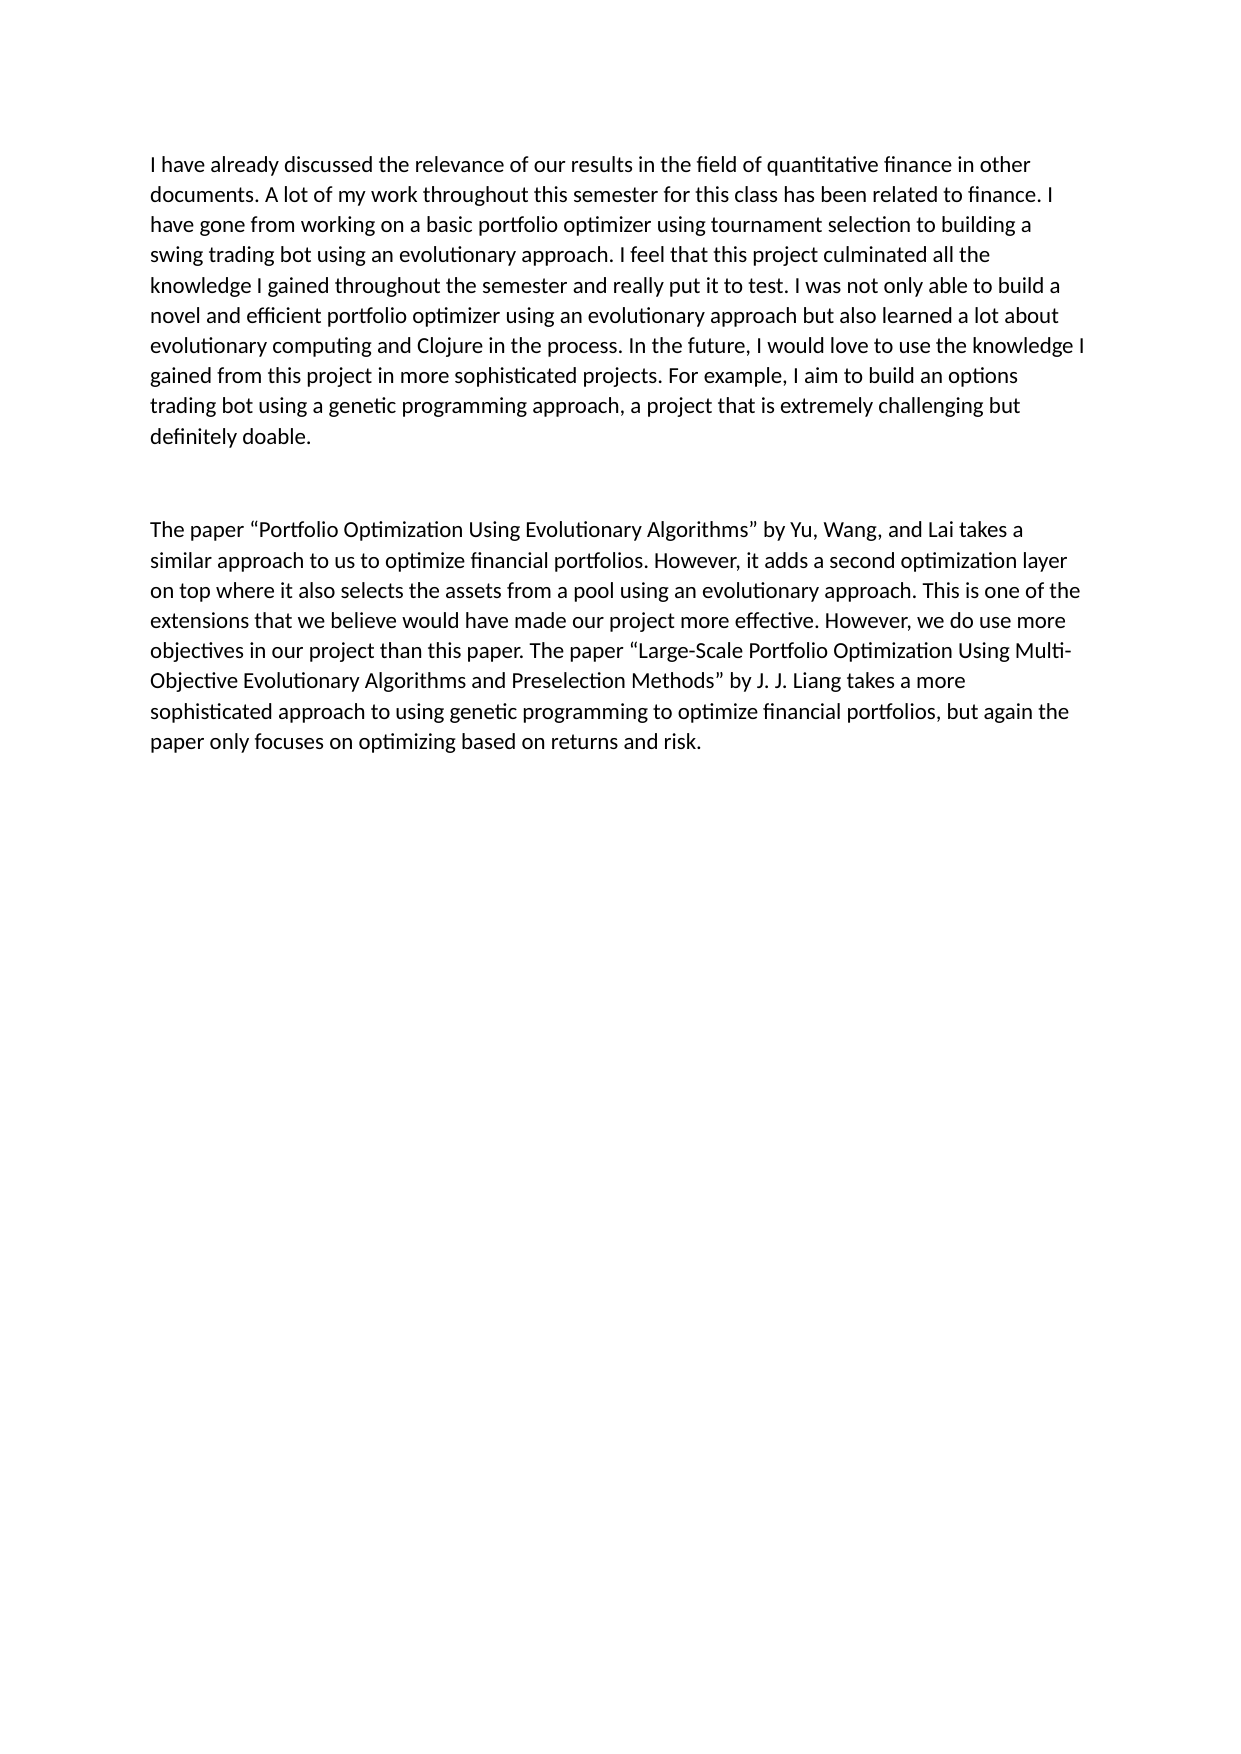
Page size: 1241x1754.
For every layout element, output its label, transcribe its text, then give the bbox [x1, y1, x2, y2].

text The paper “Portfolio Optimization Using Evolutionary Algorithms” by Yu, Wang, and Lai takes a similar approach to us to optimize financial portfolios. However, it adds a second optimization layer on top where it also selects the assets from a pool using an evolutionary approach. This is one of the extensions that we believe would have made our project more effective. However, we do use more objectives in our project than this paper. The paper “Large-Scale Portfolio Optimization Using Multi-Objective Evolutionary Algorithms and Preselection Methods” by J. J. Liang takes a more sophisticated approach to using genetic programming to optimize financial portfolios, but again the paper only focuses on optimizing based on returns and risk. [150, 516, 1090, 755]
text I have already discussed the relevance of our results in the field of quantitative finance in other documents. A lot of my work throughout this semester for this class has been related to finance. I have gone from working on a basic portfolio optimizer using tournament selection to building a swing trading bot using an evolutionary approach. I feel that this project culminated all the knowledge I gained throughout the semester and really put it to test. I was not only able to build a novel and efficient portfolio optimizer using an evolutionary approach but also learned a lot about evolutionary computing and Clojure in the process. In the future, I would love to use the knowledge I gained from this project in more sophisticated projects. For example, I aim to build an options trading bot using a genetic programming approach, a project that is extremely challenging but definitely doable. [150, 150, 1090, 450]
